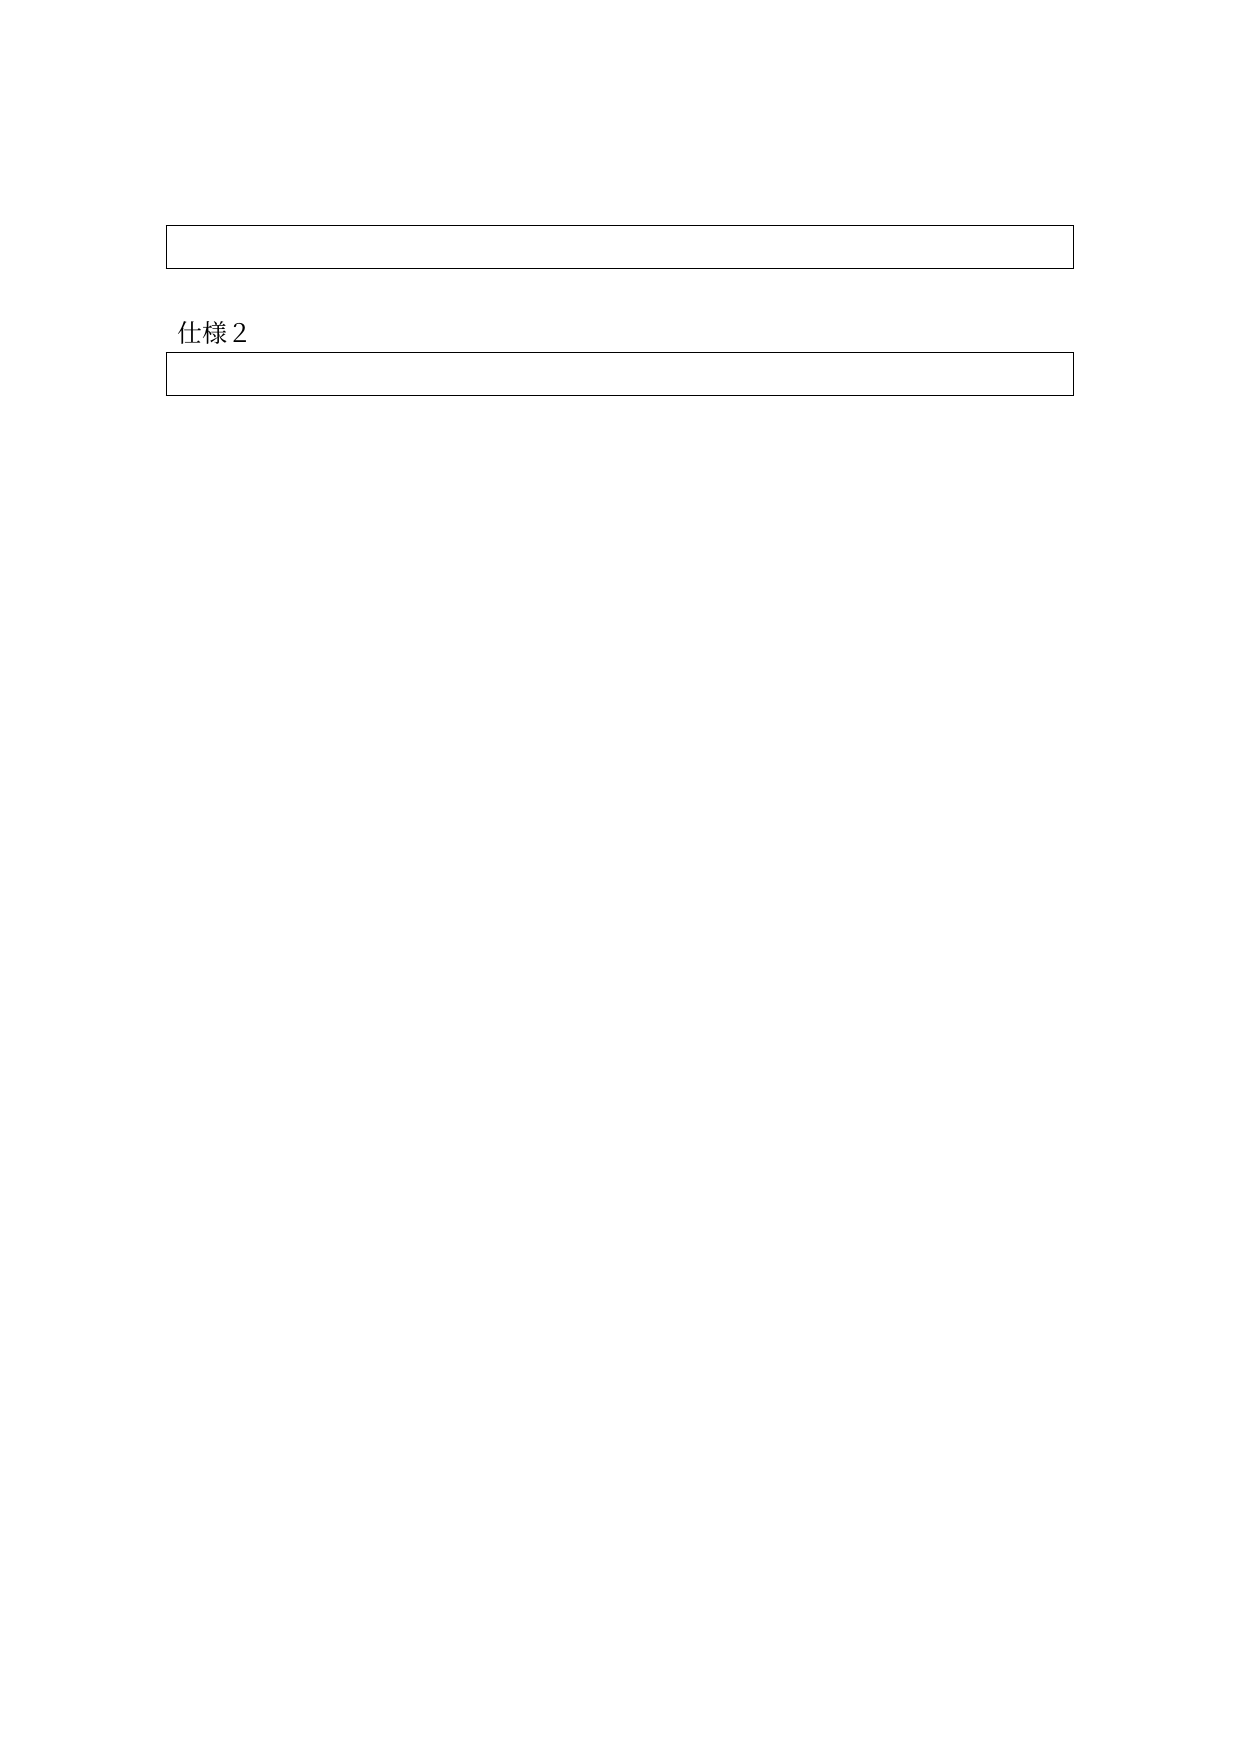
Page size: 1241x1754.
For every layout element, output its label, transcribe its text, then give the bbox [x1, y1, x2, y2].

text 仕様２ [177, 311, 1063, 352]
table_header [167, 226, 1073, 268]
table_header [167, 353, 1073, 395]
